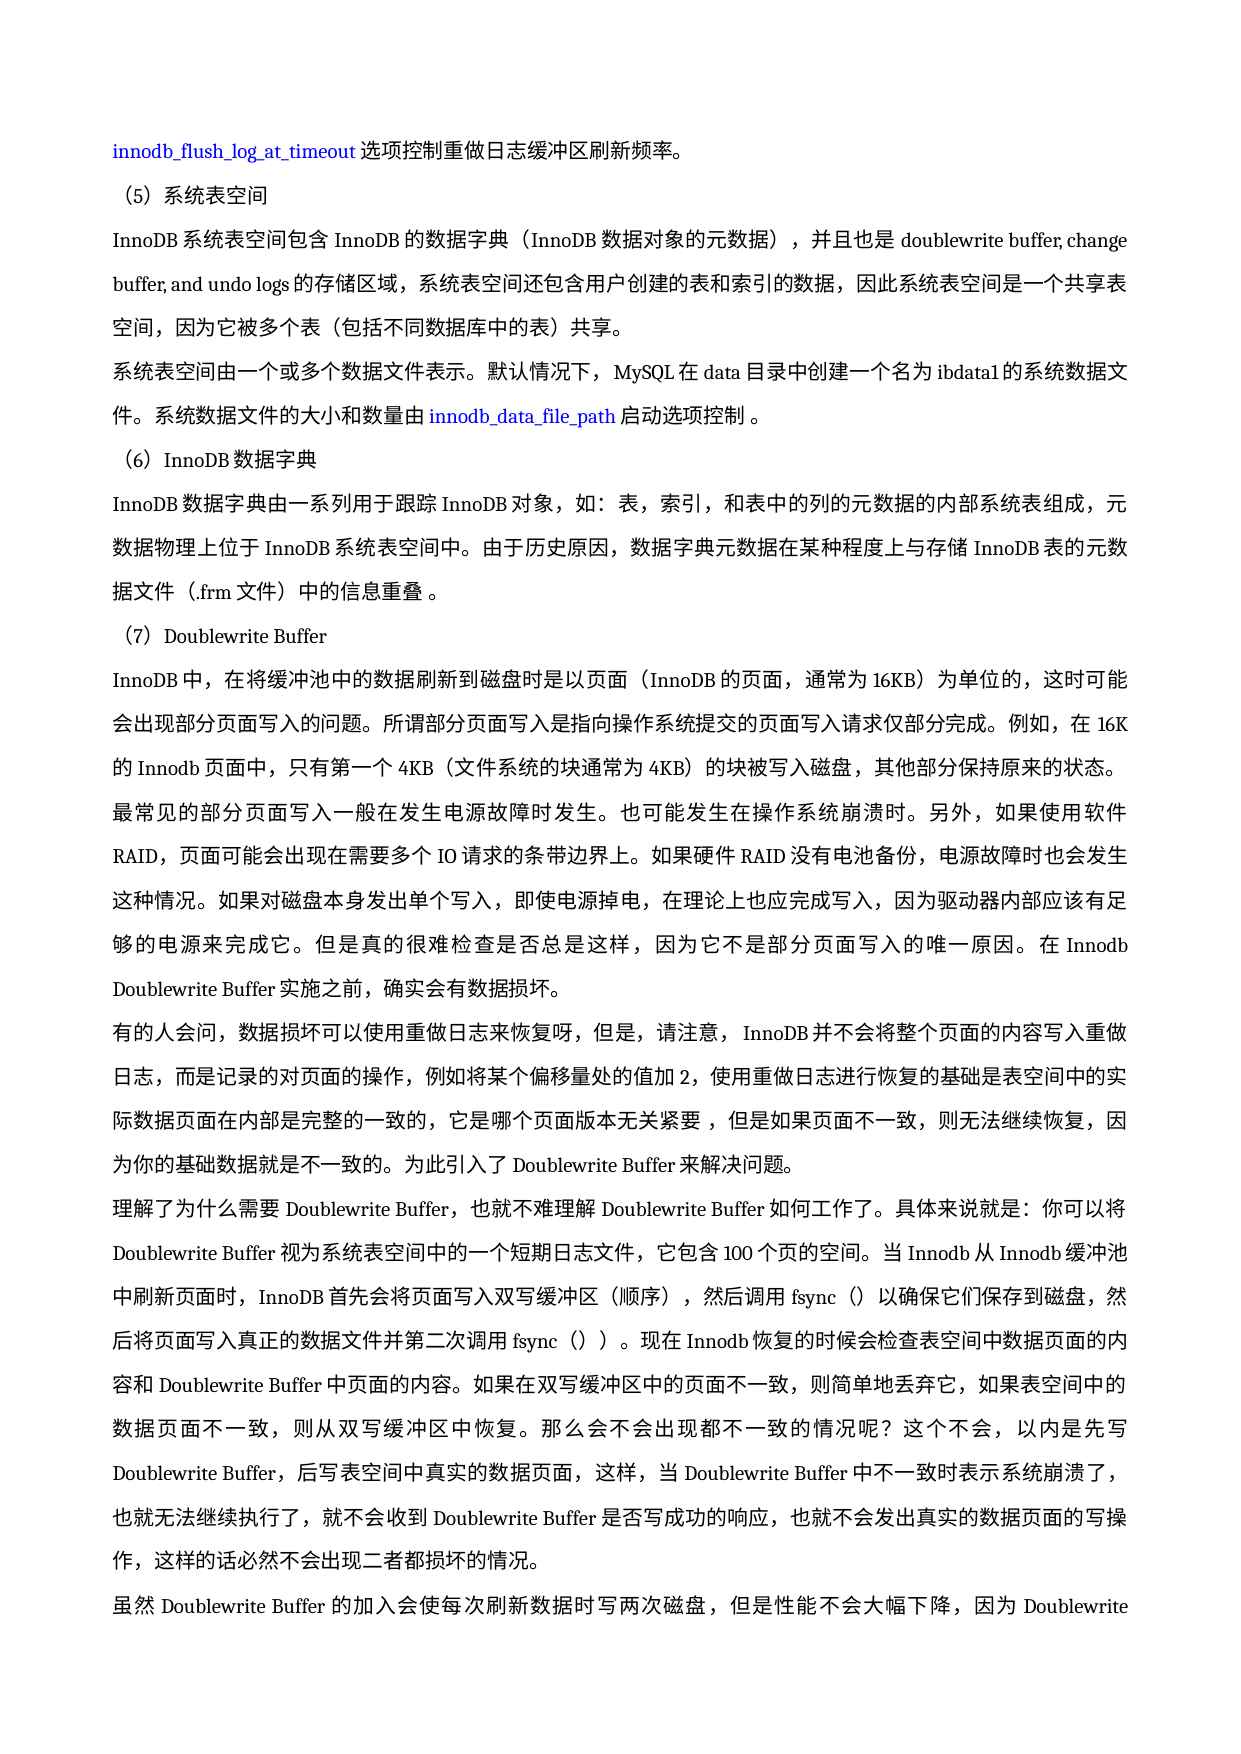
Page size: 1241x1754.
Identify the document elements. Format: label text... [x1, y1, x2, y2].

text InnoDB中，在将缓冲池中的数据刷新到磁盘时是以页面（InnoDB的页面，通常为16KB）为单位的，这时可能会出现部分页面写入的问题。所谓部分页面写入是指向操作系统提交的页面写入请求仅部分完成。例如，在16K 的Innodb页面中，只有第一个4KB（文件系统的块通常为4KB）的块被写入磁盘，其他部分保持原来的状态。最常见的部分页面写入一般在发生电源故障时发生。也可能发生在操作系统崩溃时。另外，如果使用软件RAID，页面可能会出现在需要多个IO请求的条带边界上。如果硬件RAID没有电池备份，电源故障时也会发生这种情况。如果对磁盘本身发出单个写入，即使电源掉电，在理论上也应完成写入，因为驱动器内部应该有足够的电源来完成它。但是真的很难检查是否总是这样，因为它不是部分页面写入的唯一原因。在Innodb Doublewrite Buffer实施之前，确实会有数据损坏。 [112, 657, 1128, 1009]
text （7）Doublewrite Buffer [112, 613, 1128, 657]
text InnoDB系统表空间包含InnoDB的数据字典（InnoDB数据对象的元数据），并且也是doublewrite buffer, change buffer, and undo logs的存储区域，系统表空间还包含用户创建的表和索引的数据，因此系统表空间是一个共享表空间，因为它被多个表（包括不同数据库中的表）共享。 [112, 216, 1128, 348]
text innodb_flush_log_at_trx_commit 选项控制如何将重做日志缓冲区的内容写入日志文件。innodb_flush_log_at_timeout 选项控制重做日志缓冲区刷新频率。 [112, 128, 1128, 172]
text 有的人会问，数据损坏可以使用重做日志来恢复呀，但是，请注意，InnoDB并不会将整个页面的内容写入重做日志，而是记录的对页面的操作，例如将某个偏移量处的值加2，使用重做日志进行恢复的基础是表空间中的实际数据页面在内部是完整的一致的，它是哪个页面版本无关紧要 ，但是如果页面不一致，则无法继续恢复，因为你的基础数据就是不一致的。为此引入了Doublewrite Buffer来解决问题。 [112, 1009, 1128, 1185]
text （6）InnoDB数据字典 [112, 436, 1128, 480]
text InnoDB数据字典由一系列用于跟踪InnoDB对象，如：表，索引，和表中的列的元数据的内部系统表组成，元数据物理上位于InnoDB系统表空间中。由于历史原因，数据字典元数据在某种程度上与存储InnoDB表的元数据文件（.frm文件）中的信息重叠 。 [112, 480, 1128, 613]
text 理解了为什么需要Doublewrite Buffer，也就不难理解Doublewrite Buffer如何工作了。具体来说就是：你可以将Doublewrite Buffer视为系统表空间中的一个短期日志文件，它包含100个页的空间。当Innodb从Innodb缓冲池中刷新页面时，InnoDB首先会将页面写入双写缓冲区（顺序），然后调用fsync（）以确保它们保存到磁盘，然后将页面写入真正的数据文件并第二次调用fsync（））。现在Innodb恢复的时候会检查表空间中数据页面的内容和Doublewrite Buffer中页面的内容。如果在双写缓冲区中的页面不一致，则简单地丢弃它，如果表空间中的数据页面不一致，则从双写缓冲区中恢复。那么会不会出现都不一致的情况呢？这个不会，以内是先写Doublewrite Buffer，后写表空间中真实的数据页面，这样，当Doublewrite Buffer中不一致时表示系统崩溃了，也就无法继续执行了，就不会收到Doublewrite Buffer是否写成功的响应，也就不会发出真实的数据页面的写操作，这样的话必然不会出现二者都损坏的情况。 [112, 1185, 1128, 1582]
text （5）系统表空间 [112, 172, 1128, 216]
text 系统表空间由一个或多个数据文件表示。默认情况下，MySQL 在data目录中创建一个名为ibdata1的系统数据文件。系统数据文件的大小和数量由innodb_data_file_path启动选项控制 。 [112, 348, 1128, 436]
text 虽然Doublewrite Buffer的加入会使每次刷新数据时写两次磁盘，但是性能不会大幅下降，因为Doublewrite Buffer的写入是顺序的。所以一般来说，由于使用Doublewrite而不会超过5-10％的性能损失。但是数据是无价之宝，比起这个，这点损失可以接受。 [112, 1582, 1128, 1626]
